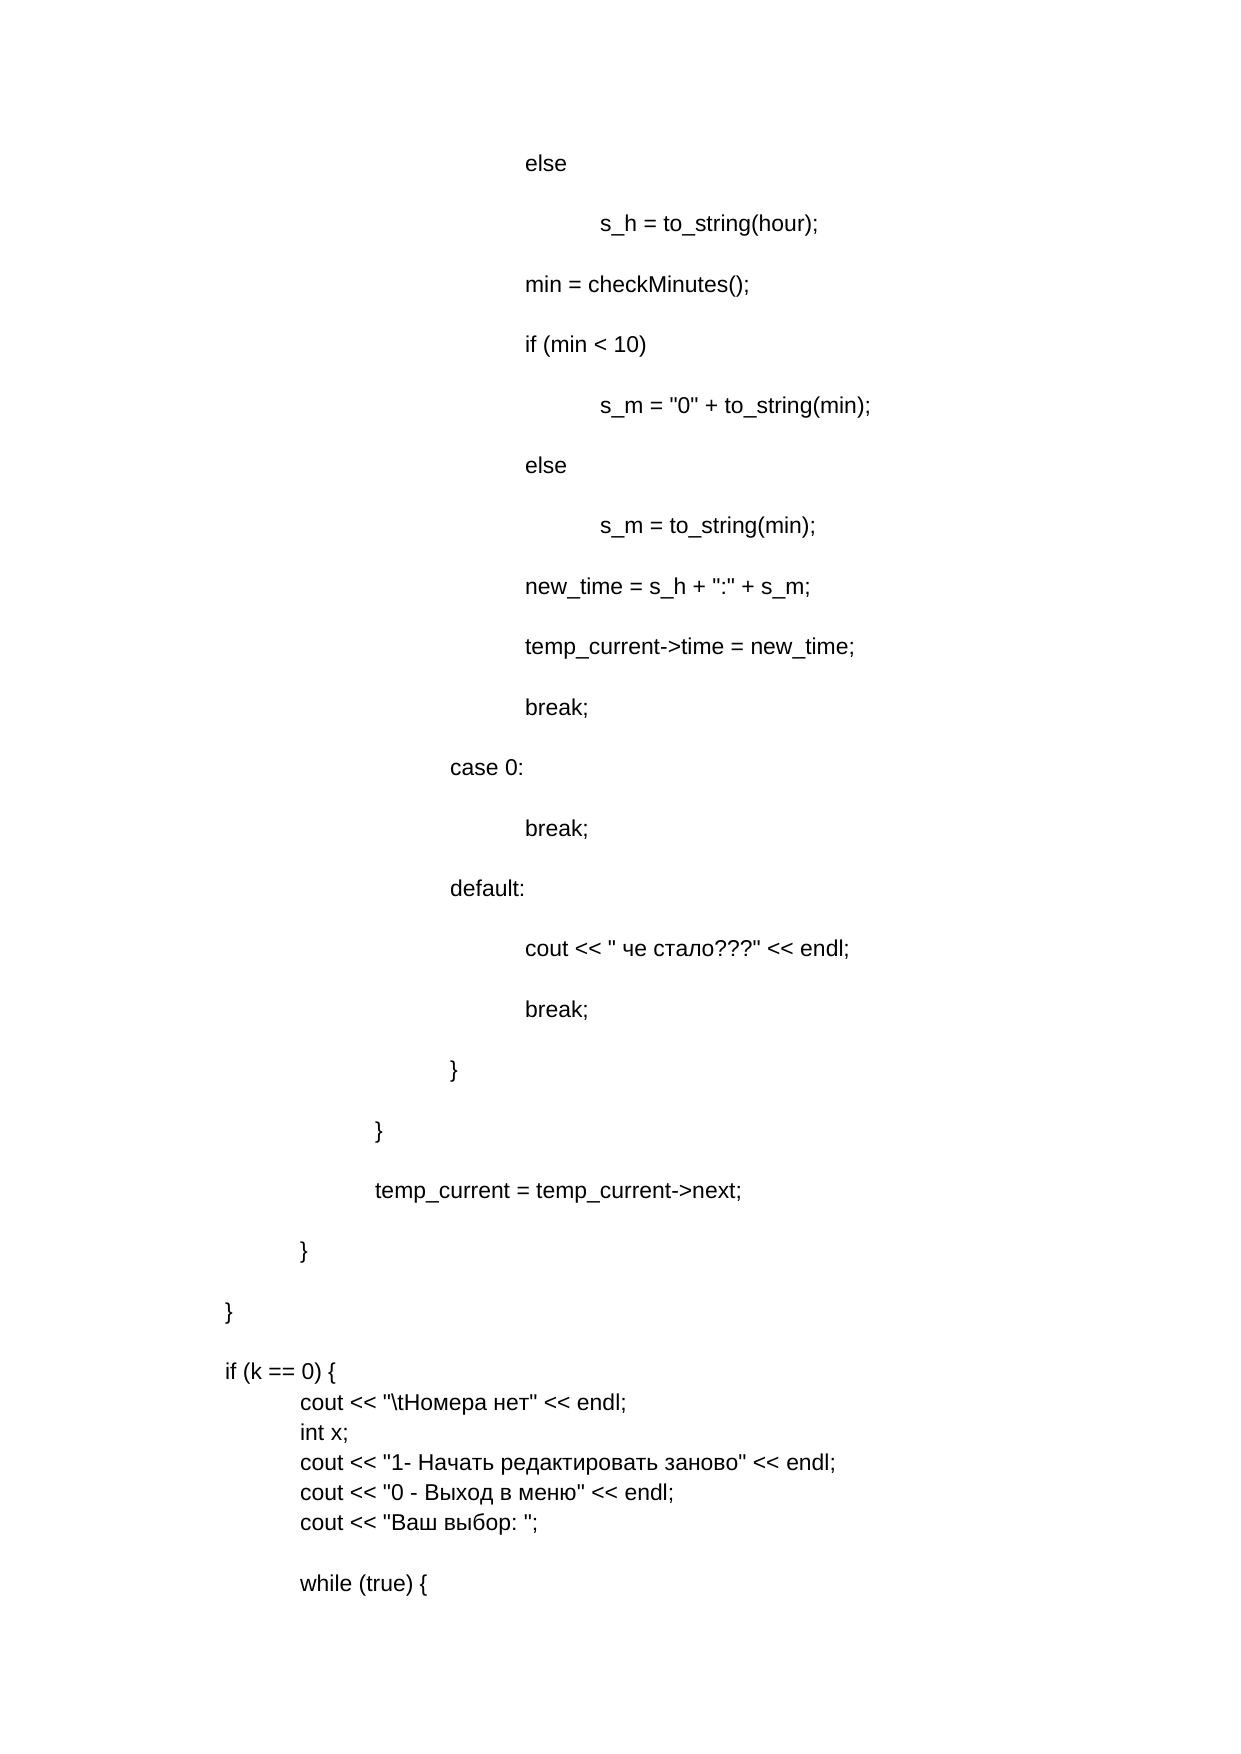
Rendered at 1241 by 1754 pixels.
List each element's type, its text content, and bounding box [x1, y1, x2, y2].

text temp_current->time = new_time; [150, 633, 1090, 660]
text else [150, 150, 1090, 176]
text } [150, 1237, 1090, 1264]
text } [150, 1298, 1090, 1324]
text if (min < 10) [150, 331, 1090, 358]
text while (true) { [150, 1570, 1090, 1596]
text } [150, 1117, 1090, 1143]
text case 0: [150, 754, 1090, 781]
text else [150, 452, 1090, 478]
text default: [150, 875, 1090, 901]
text cout << "\tНомера нет" << endl; [150, 1388, 1090, 1415]
text new_time = s_h + ":" + s_m; [150, 573, 1090, 599]
text break; [150, 996, 1090, 1022]
text if (k == 0) { [150, 1358, 1090, 1385]
text break; [150, 814, 1090, 841]
text int x; [150, 1419, 1090, 1445]
text s_m = "0" + to_string(min); [150, 392, 1090, 418]
text cout << "1- Начать редактировать заново" << endl; [150, 1449, 1090, 1475]
text temp_current = temp_current->next; [150, 1177, 1090, 1203]
text cout << "Ваш выбор: "; [150, 1509, 1090, 1536]
text break; [150, 694, 1090, 720]
text min = checkMinutes(); [150, 271, 1090, 297]
text s_m = to_string(min); [150, 512, 1090, 539]
text s_h = to_string(hour); [150, 210, 1090, 237]
text cout << "0 - Выход в меню" << endl; [150, 1479, 1090, 1506]
text cout << " че стало???" << endl; [150, 935, 1090, 962]
text } [150, 1056, 1090, 1083]
